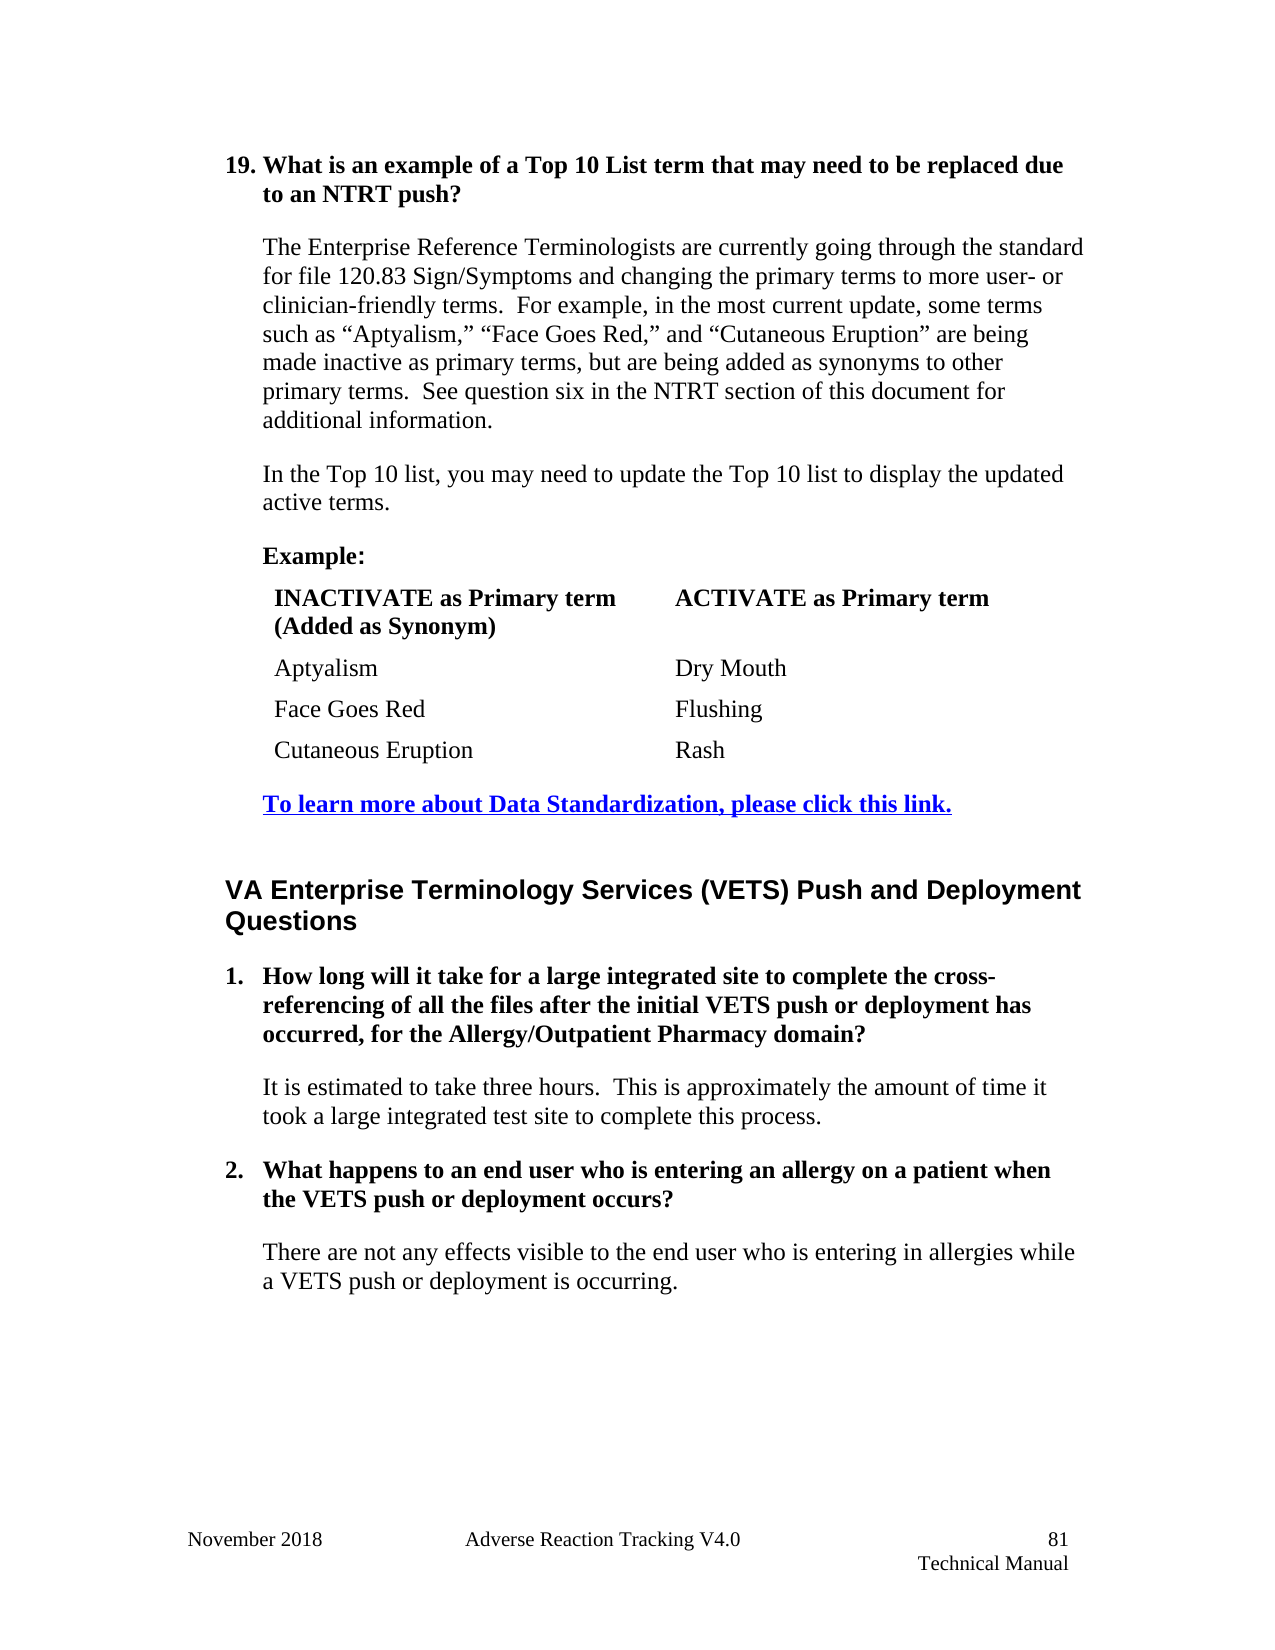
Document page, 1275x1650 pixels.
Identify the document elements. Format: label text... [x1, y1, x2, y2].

table_cell Dry Mouth [664, 640, 1099, 681]
text It is estimated to take three hours. This is approximately the amount of time it took a large integrated test site to complete this process. [262, 1072, 1087, 1130]
table_cell Aptyalism [263, 640, 664, 681]
table_cell Face Goes Red [263, 681, 664, 723]
text There are not any effects visible to the end user who is entering in allergies while a VETS push or deployment is occurring. [262, 1237, 1087, 1295]
text Example: [262, 541, 1087, 570]
table_cell [664, 681, 1099, 723]
list How long will it take for a large integrated site to complete the cross-referencing of all the files after the initial VETS push or deployment has occurred, for the Allergy/Outpatient Pharmacy domain? [225, 961, 1087, 1047]
text What is an example of a Top 10 List term that may need to be replaced due to an NTRT push? [225, 150, 1087, 207]
table_header INACTIVATE as Primary term (Added as Synonym) [263, 570, 664, 640]
text To learn more about Data Standardization, please click this link. [262, 789, 1087, 818]
table_header ACTIVATE as Primary term [664, 570, 1099, 640]
subtitle VA Terminology Services (VETS) Push and Deployment Questions [225, 874, 1087, 936]
text What happens to an end user who is entering an allergy on a patient when the VETS push or deployment occurs? [225, 1155, 1087, 1212]
table_cell Rash [664, 723, 1099, 764]
text The Enterprise Reference Terminologists are currently going through the standard for file 120.83 Sign/Symptoms and changing the primary terms to more user- or clinician-friendly terms. For example, in the most current update, some terms such as “Aptyalism,” “Face Goes Red,” and “Cutaneous Eruption” are being made inactive as primary terms, but are being added as synonyms to other primary terms. See question six in the NTRT section of this document for additional information. [262, 232, 1087, 434]
text In the Top 10 list, you may need to update the Top 10 list to display the updated active terms. [262, 459, 1087, 516]
table_cell Cutaneous Eruption [263, 723, 664, 764]
